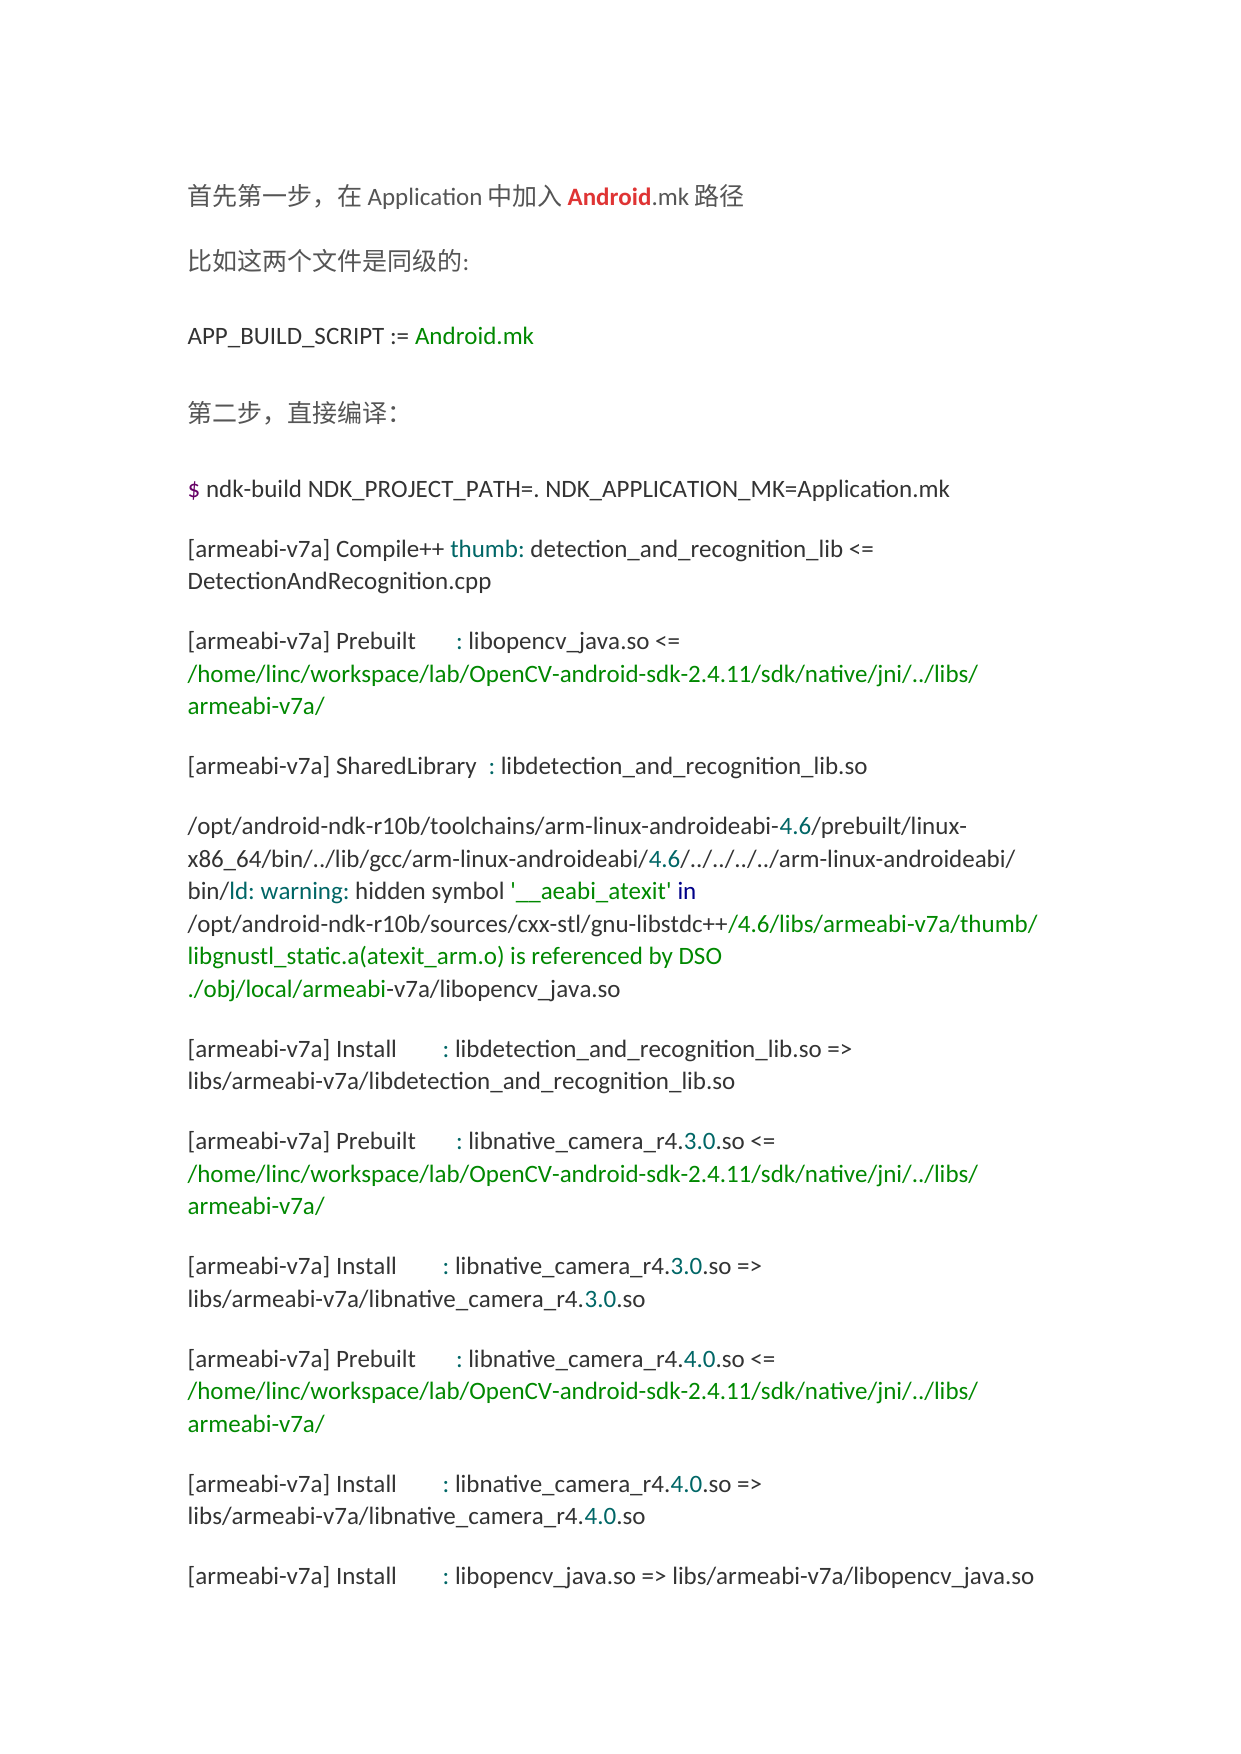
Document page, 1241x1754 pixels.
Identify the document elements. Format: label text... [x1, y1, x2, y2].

text 第二步，直接编译： [187, 379, 1053, 444]
text [armeabi-v7a] Install : libdetection_and_recognition_lib.so => libs/armeabi-v7a/libdetection_and_recognition_lib.so [187, 1032, 1053, 1097]
text [armeabi-v7a] Prebuilt : libnative_camera_r4.3.0.so <= /home/linc/workspace/lab/OpenCV-android-sdk-2.4.11/sdk/native/jni/../libs/armeabi-v7a/ [187, 1124, 1053, 1222]
text $ ndk-build NDK_PROJECT_PATH=. NDK_APPLICATION_MK=Application.mk [187, 472, 1053, 504]
text /opt/android-ndk-r10b/toolchains/arm-linux-androideabi-4.6/prebuilt/linux-x86_64/bin/../lib/gcc/arm-linux-androideabi/4.6/../../../../arm-linux-androideabi/bin/ld: warning: hidden symbol '__aeabi_atexit' in /opt/android-ndk-r10b/sources/cxx-stl/gnu-libstdc++/4.6/libs/armeabi-v7a/thumb/libgnustl_static.a(atexit_arm.o) is referenced by DSO ./obj/local/armeabi-v7a/libopencv_java.so [187, 809, 1053, 1004]
text [armeabi-v7a] Prebuilt : libopencv_java.so <= /home/linc/workspace/lab/OpenCV-android-sdk-2.4.11/sdk/native/jni/../libs/armeabi-v7a/ [187, 624, 1053, 722]
text [armeabi-v7a] Install : libnative_camera_r4.3.0.so => libs/armeabi-v7a/libnative_camera_r4.3.0.so [187, 1249, 1053, 1314]
text [armeabi-v7a] Install : libnative_camera_r4.4.0.so => libs/armeabi-v7a/libnative_camera_r4.4.0.so [187, 1467, 1053, 1532]
text [armeabi-v7a] Prebuilt : libnative_camera_r4.4.0.so <= /home/linc/workspace/lab/OpenCV-android-sdk-2.4.11/sdk/native/jni/../libs/armeabi-v7a/ [187, 1342, 1053, 1439]
text [armeabi-v7a] Compile++ thumb: detection_and_recognition_lib <= DetectionAndRecognition.cpp [187, 532, 1053, 597]
text [armeabi-v7a] SharedLibrary : libdetection_and_recognition_lib.so [187, 749, 1053, 782]
text [armeabi-v7a] Install : libopencv_java.so => libs/armeabi-v7a/libopencv_java.so [187, 1559, 1053, 1592]
text APP_BUILD_SCRIPT := Android.mk [187, 319, 1053, 352]
text 首先第一步，在Application中加入Android.mk路径 比如这两个文件是同级的: [187, 162, 1053, 292]
